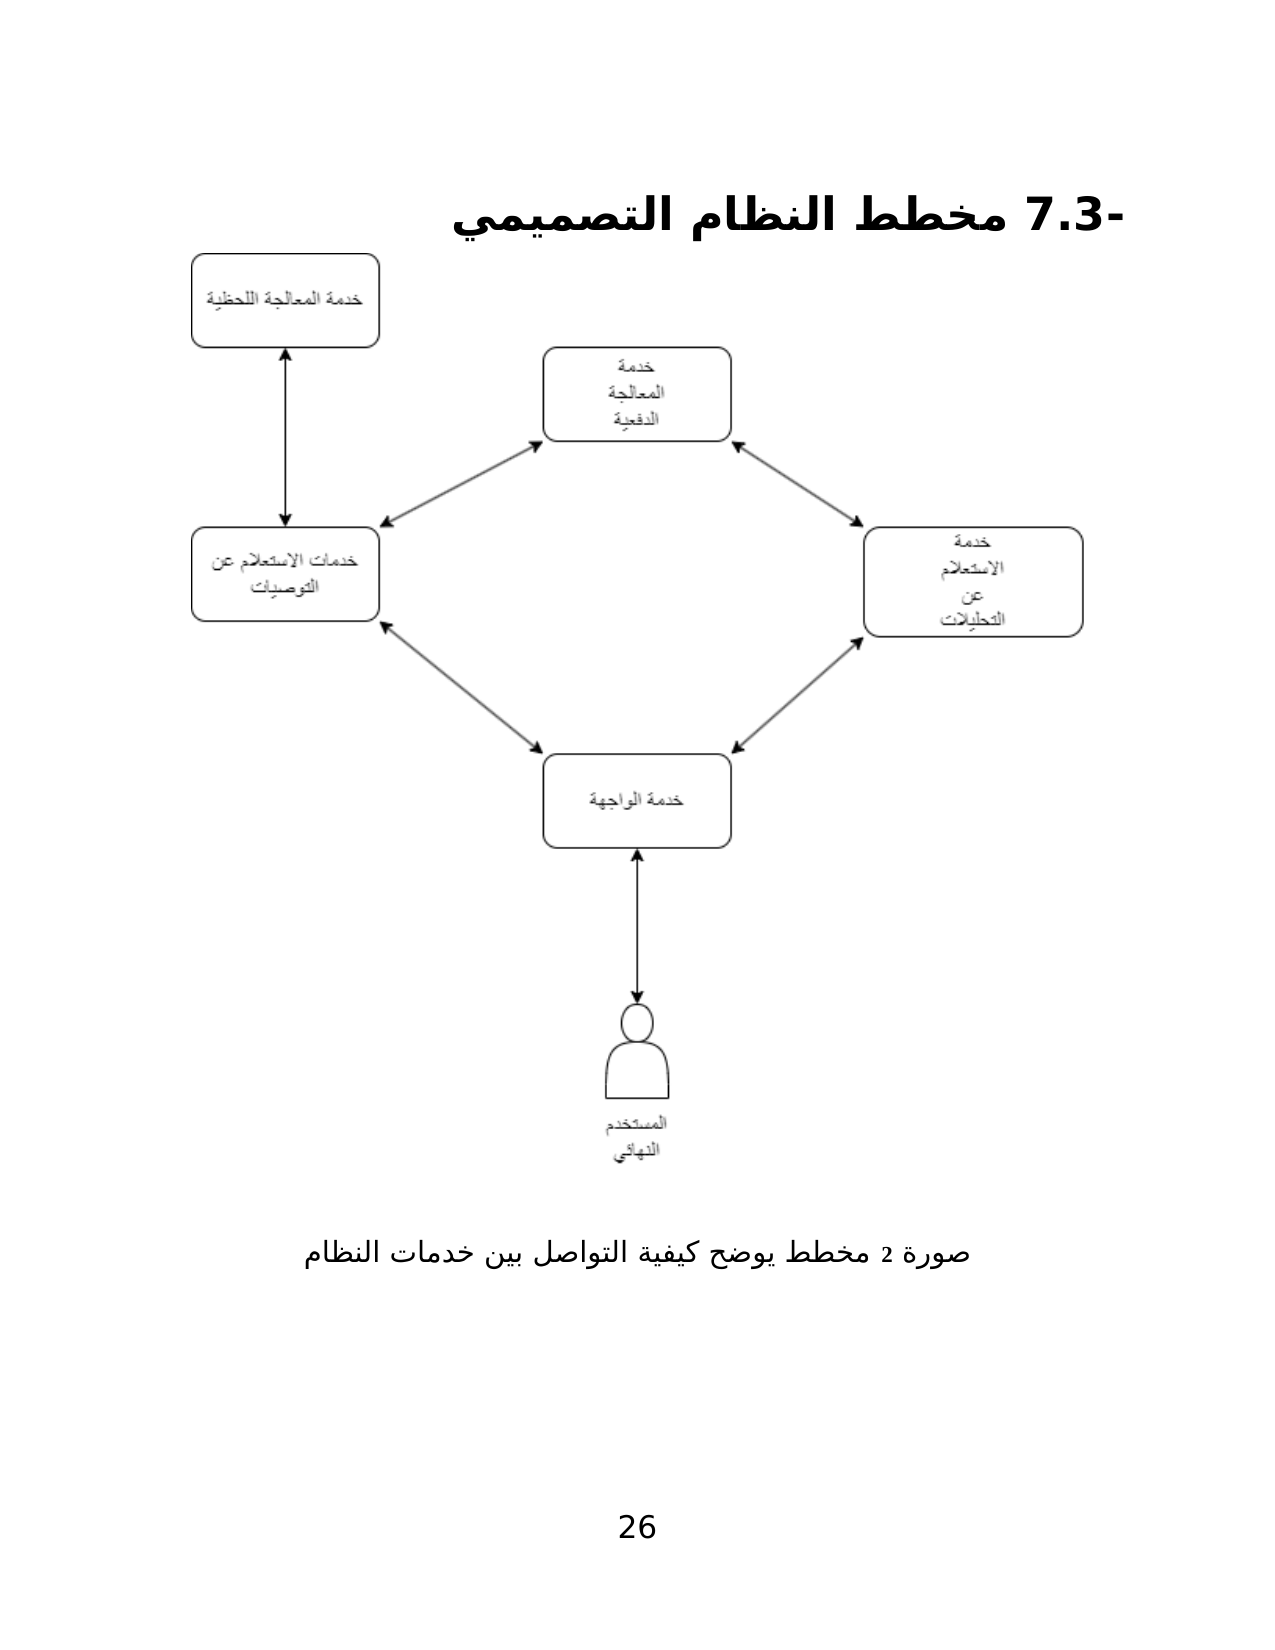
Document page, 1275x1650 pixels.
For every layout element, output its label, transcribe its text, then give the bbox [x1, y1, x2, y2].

picture [191, 253, 1084, 1165]
text -7.3 مخطط النظام التصميمي [150, 187, 1125, 241]
